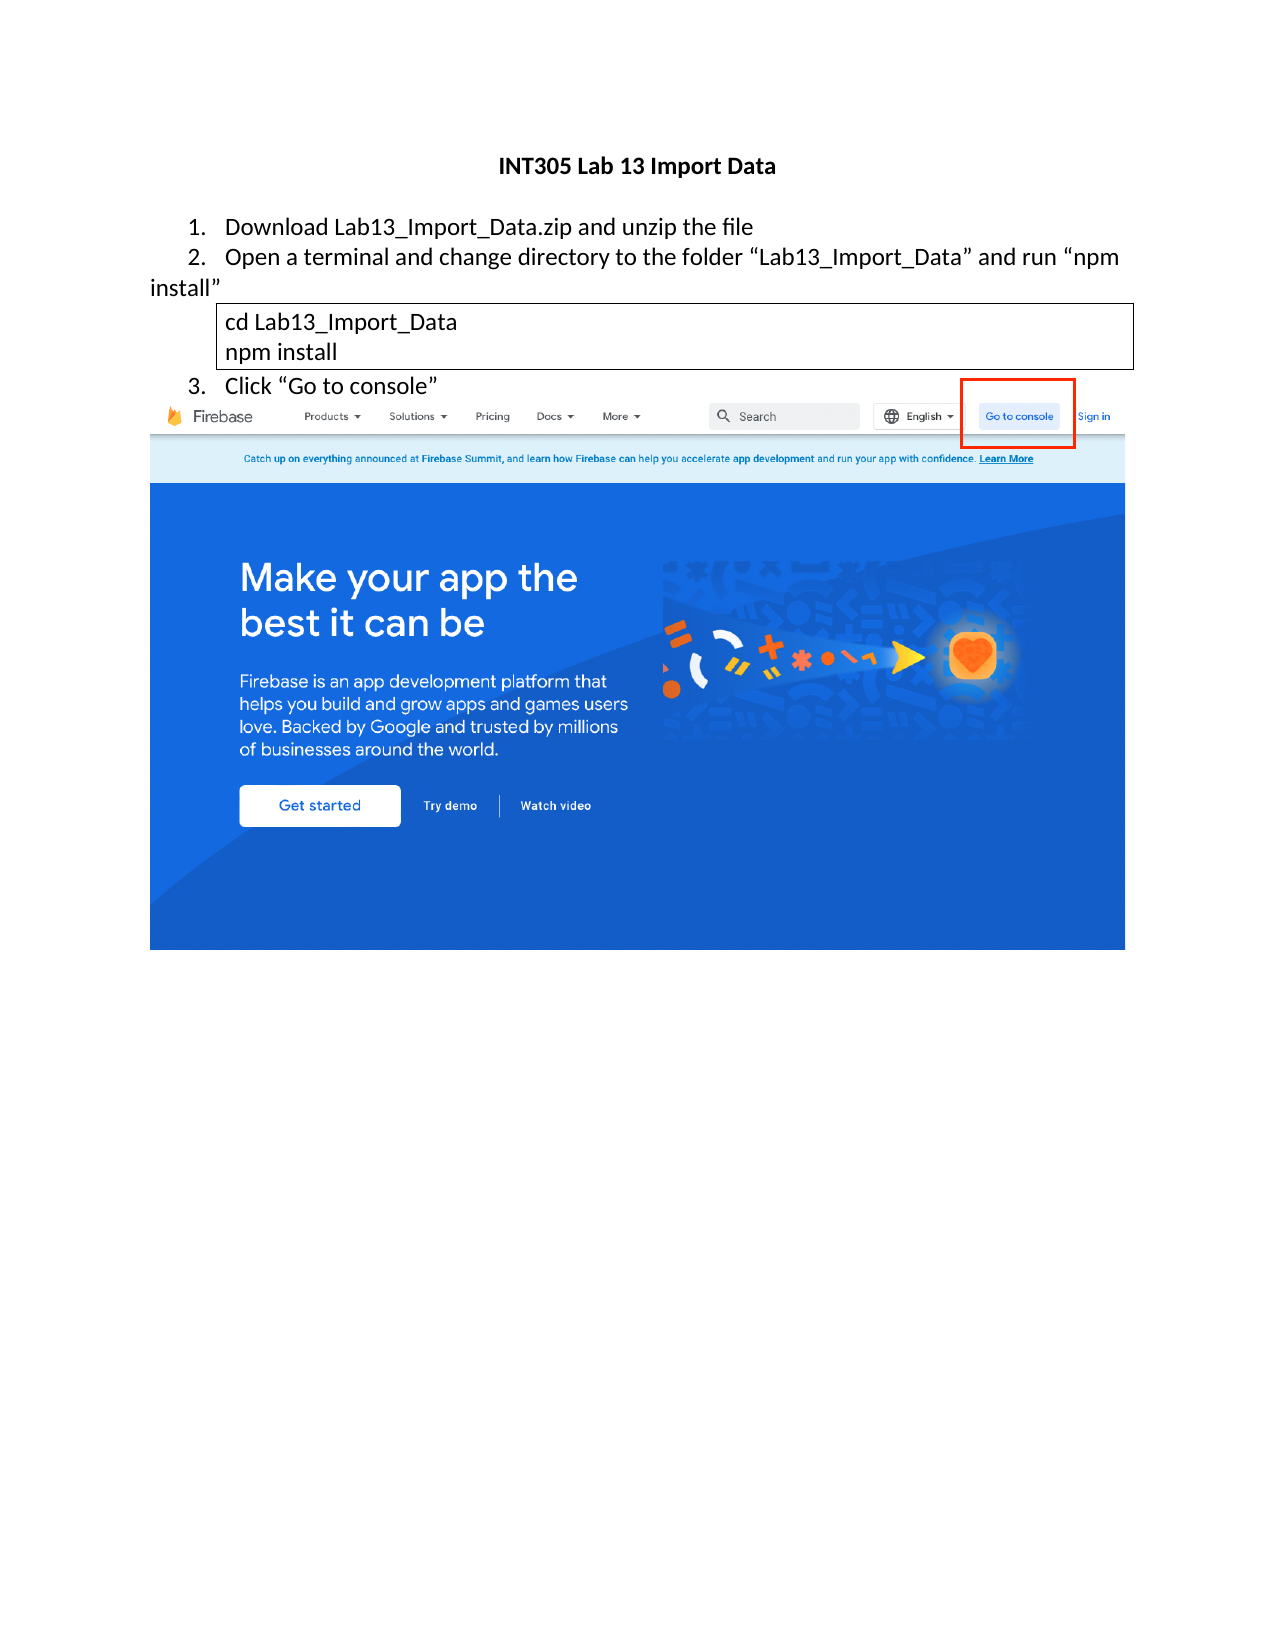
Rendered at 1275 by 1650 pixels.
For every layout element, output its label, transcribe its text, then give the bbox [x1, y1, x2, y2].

list Click “Go to console” [187, 370, 1125, 400]
list npm install [217, 333, 1133, 369]
picture [963, 400, 1073, 446]
list Open a terminal and change directory to the folder “Lab13_Import_Data” and run “npm install” [150, 242, 1125, 303]
text INT305 Lab 13 Import Data [150, 150, 1125, 181]
picture [150, 400, 1125, 950]
list Download Lab13_Import_Data.zip and unzip the file [150, 211, 1125, 242]
list cd Lab13_Import_Data [217, 304, 1133, 333]
